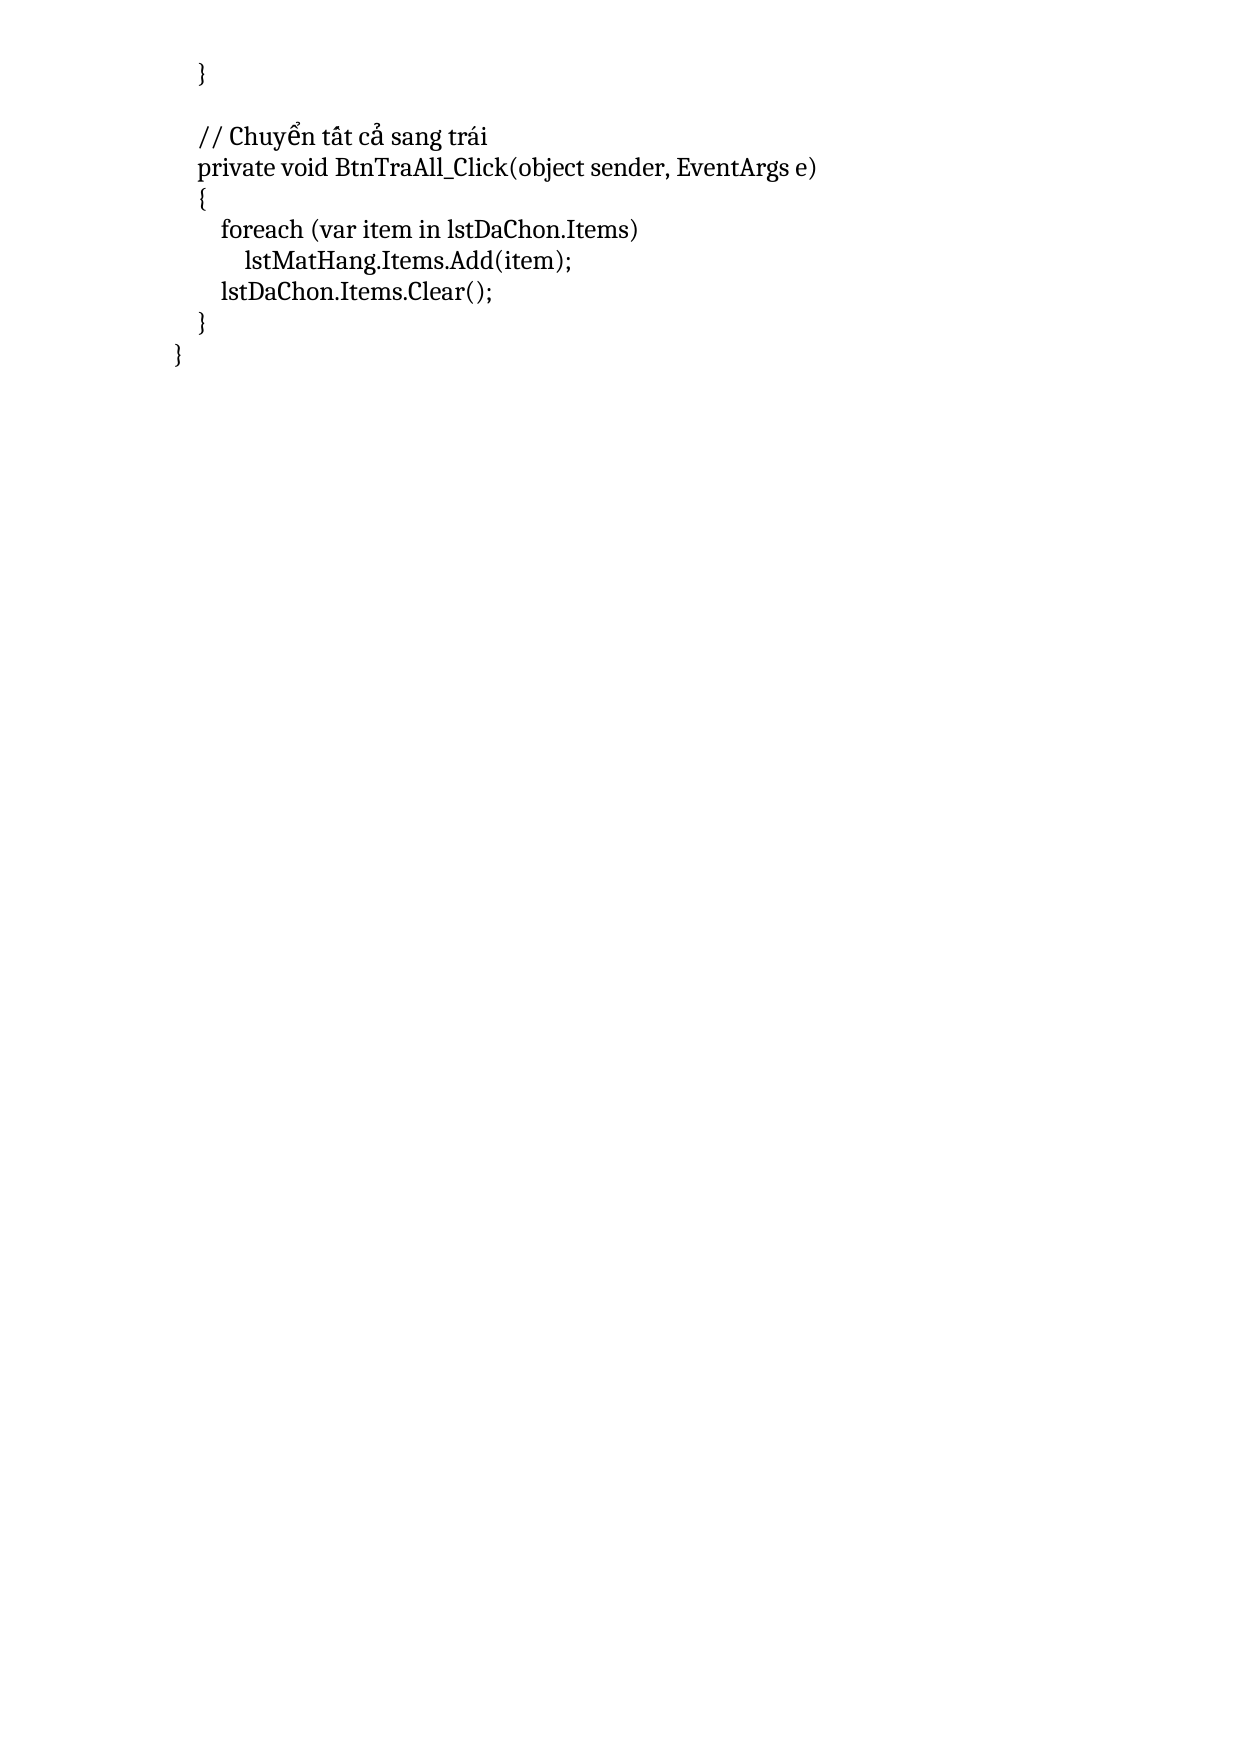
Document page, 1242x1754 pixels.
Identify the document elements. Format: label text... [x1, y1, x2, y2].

text lstMatHang.Items.Add(item); [149, 245, 1109, 276]
text } [149, 339, 1109, 370]
text foreach (var item in lstDaChon.Items) [149, 214, 1109, 245]
text } [149, 58, 1109, 89]
text private void BtnTraAll_Click(object sender, EventArgs e) [149, 152, 1109, 183]
text lstDaChon.Items.Clear(); [149, 276, 1109, 307]
text } [149, 307, 1109, 339]
text { [149, 183, 1109, 214]
text // Chuyển tất cả sang trái [149, 121, 1109, 152]
